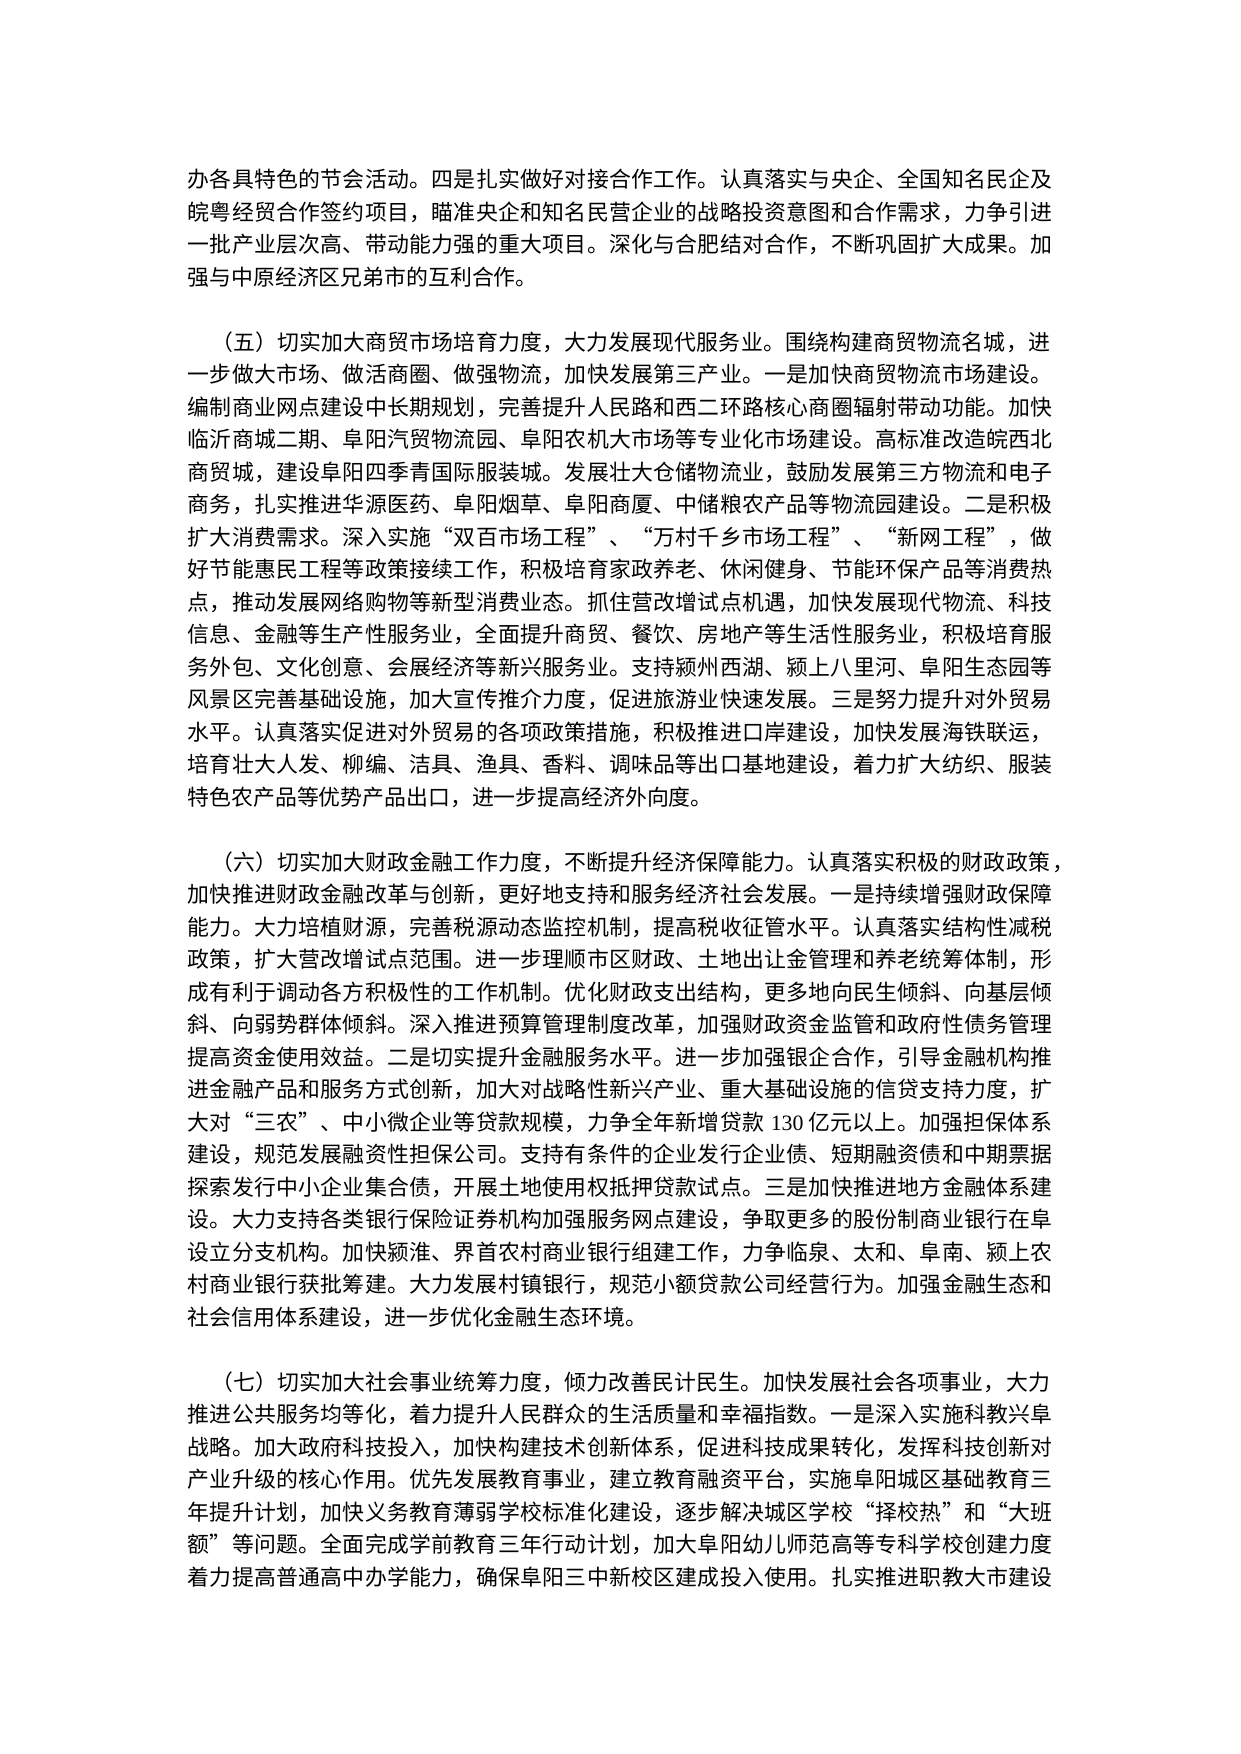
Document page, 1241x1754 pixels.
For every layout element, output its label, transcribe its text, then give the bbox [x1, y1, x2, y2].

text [187, 1364, 1053, 1592]
text （六）切实加大财政金融工作力度，不断提升经济保障能力。认真落实积极的财政政策，加快推进财政金融改革与创新，更好地支持和服务经济社会发展。一是持续增强财政保障能力。大力培植财源，完善税源动态监控机制，提高税收征管水平。认真落实结构性减税政策，扩大营改增试点范围。进一步理顺市区财政、土地出让金管理和养老统筹体制，形成有利于调动各方积极性的工作机制。优化财政支出结构，更多地向民生倾斜、向基层倾斜、向弱势群体倾斜。深入推进预算管理制度改革，加强财政资金监管和政府性债务管理，提高资金使用效益。二是切实提升金融服务水平。进一步加强银企合作，引导金融机构推进金融产品和服务方式创新，加大对战略性新兴产业、重大基础设施的信贷支持力度，扩大对“三农”、中小微企业等贷款规模，力争全年新增贷款130亿元以上。加强担保体系建设，规范发展融资性担保公司。支持有条件的企业发行企业债、短期融资债和中期票据，探索发行中小企业集合债，开展土地使用权抵押贷款试点。三是加快推进地方金融体系建设。大力支持各类银行保险证券机构加强服务网点建设，争取更多的股份制商业银行在阜设立分支机构。加快颍淮、界首农村商业银行组建工作，力争临泉、太和、阜南、颍上农村商业银行获批筹建。大力发展村镇银行，规范小额贷款公司经营行为。加强金融生态和社会信用体系建设，进一步优化金融生态环境。 [187, 844, 1053, 1332]
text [187, 162, 1053, 292]
text （五）切实加大商贸市场培育力度，大力发展现代服务业。围绕构建商贸物流名城，进一步做大市场、做活商圈、做强物流，加快发展第三产业。一是加快商贸物流市场建设。编制商业网点建设中长期规划，完善提升人民路和西二环路核心商圈辐射带动功能。加快临沂商城二期、阜阳汽贸物流园、阜阳农机大市场等专业化市场建设。高标准改造皖西北商贸城，建设阜阳四季青国际服装城。发展壮大仓储物流业，鼓励发展第三方物流和电子商务，扎实推进华源医药、阜阳烟草、阜阳商厦、中储粮农产品等物流园建设。二是积极扩大消费需求。深入实施“双百市场工程”、“万村千乡市场工程”、“新网工程”，做好节能惠民工程等政策接续工作，积极培育家政养老、休闲健身、节能环保产品等消费热点，推动发展网络购物等新型消费业态。抓住营改增试点机遇，加快发展现代物流、科技、信息、金融等生产性服务业，全面提升商贸、餐饮、房地产等生活性服务业，积极培育服务外包、文化创意、会展经济等新兴服务业。支持颍州西湖、颍上八里河、阜阳生态园等风景区完善基础设施，加大宣传推介力度，促进旅游业快速发展。三是努力提升对外贸易水平。认真落实促进对外贸易的各项政策措施，积极推进口岸建设，加快发展海铁联运，培育壮大人发、柳编、洁具、渔具、香料、调味品等出口基地建设，着力扩大纺织、服装、特色农产品等优势产品出口，进一步提高经济外向度。 [187, 324, 1053, 812]
